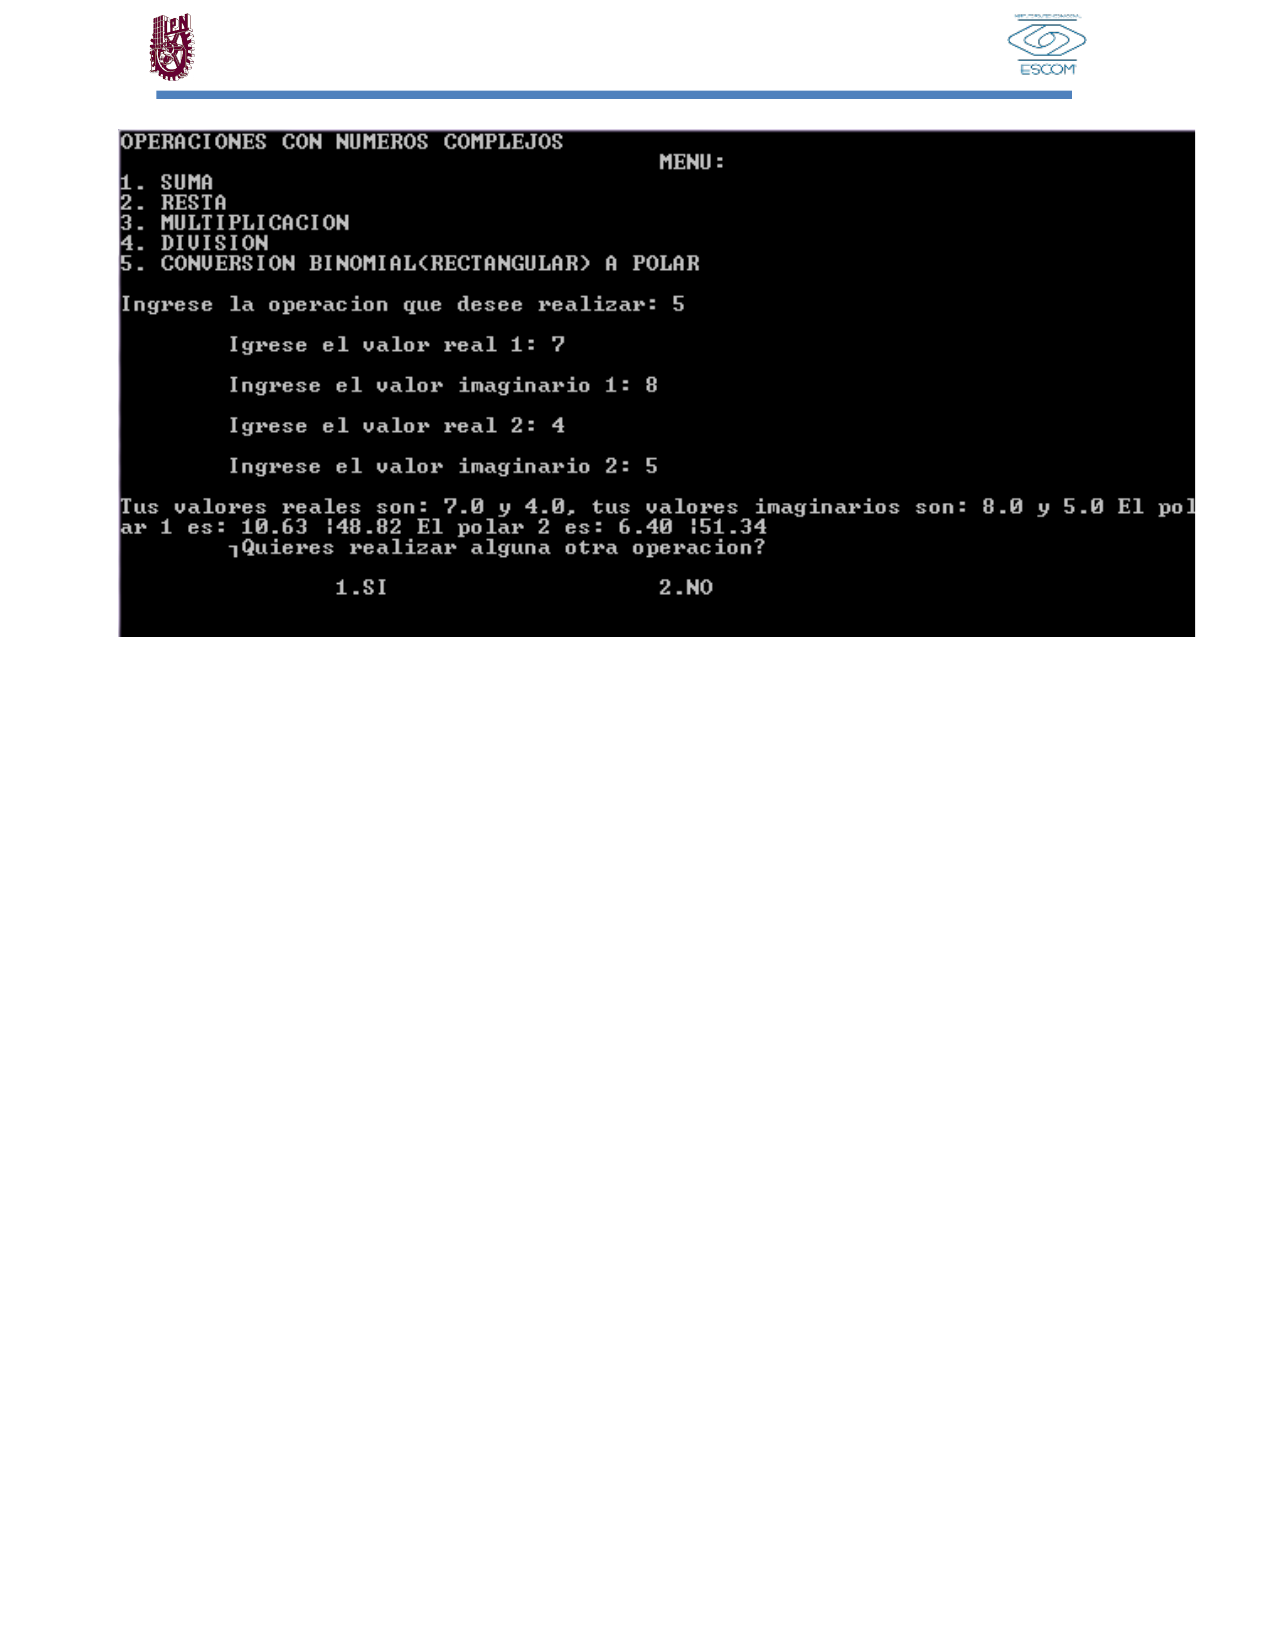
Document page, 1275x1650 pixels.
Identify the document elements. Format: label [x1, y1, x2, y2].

picture [1005, 12, 1088, 76]
picture [148, 12, 196, 82]
picture [118, 129, 1196, 637]
